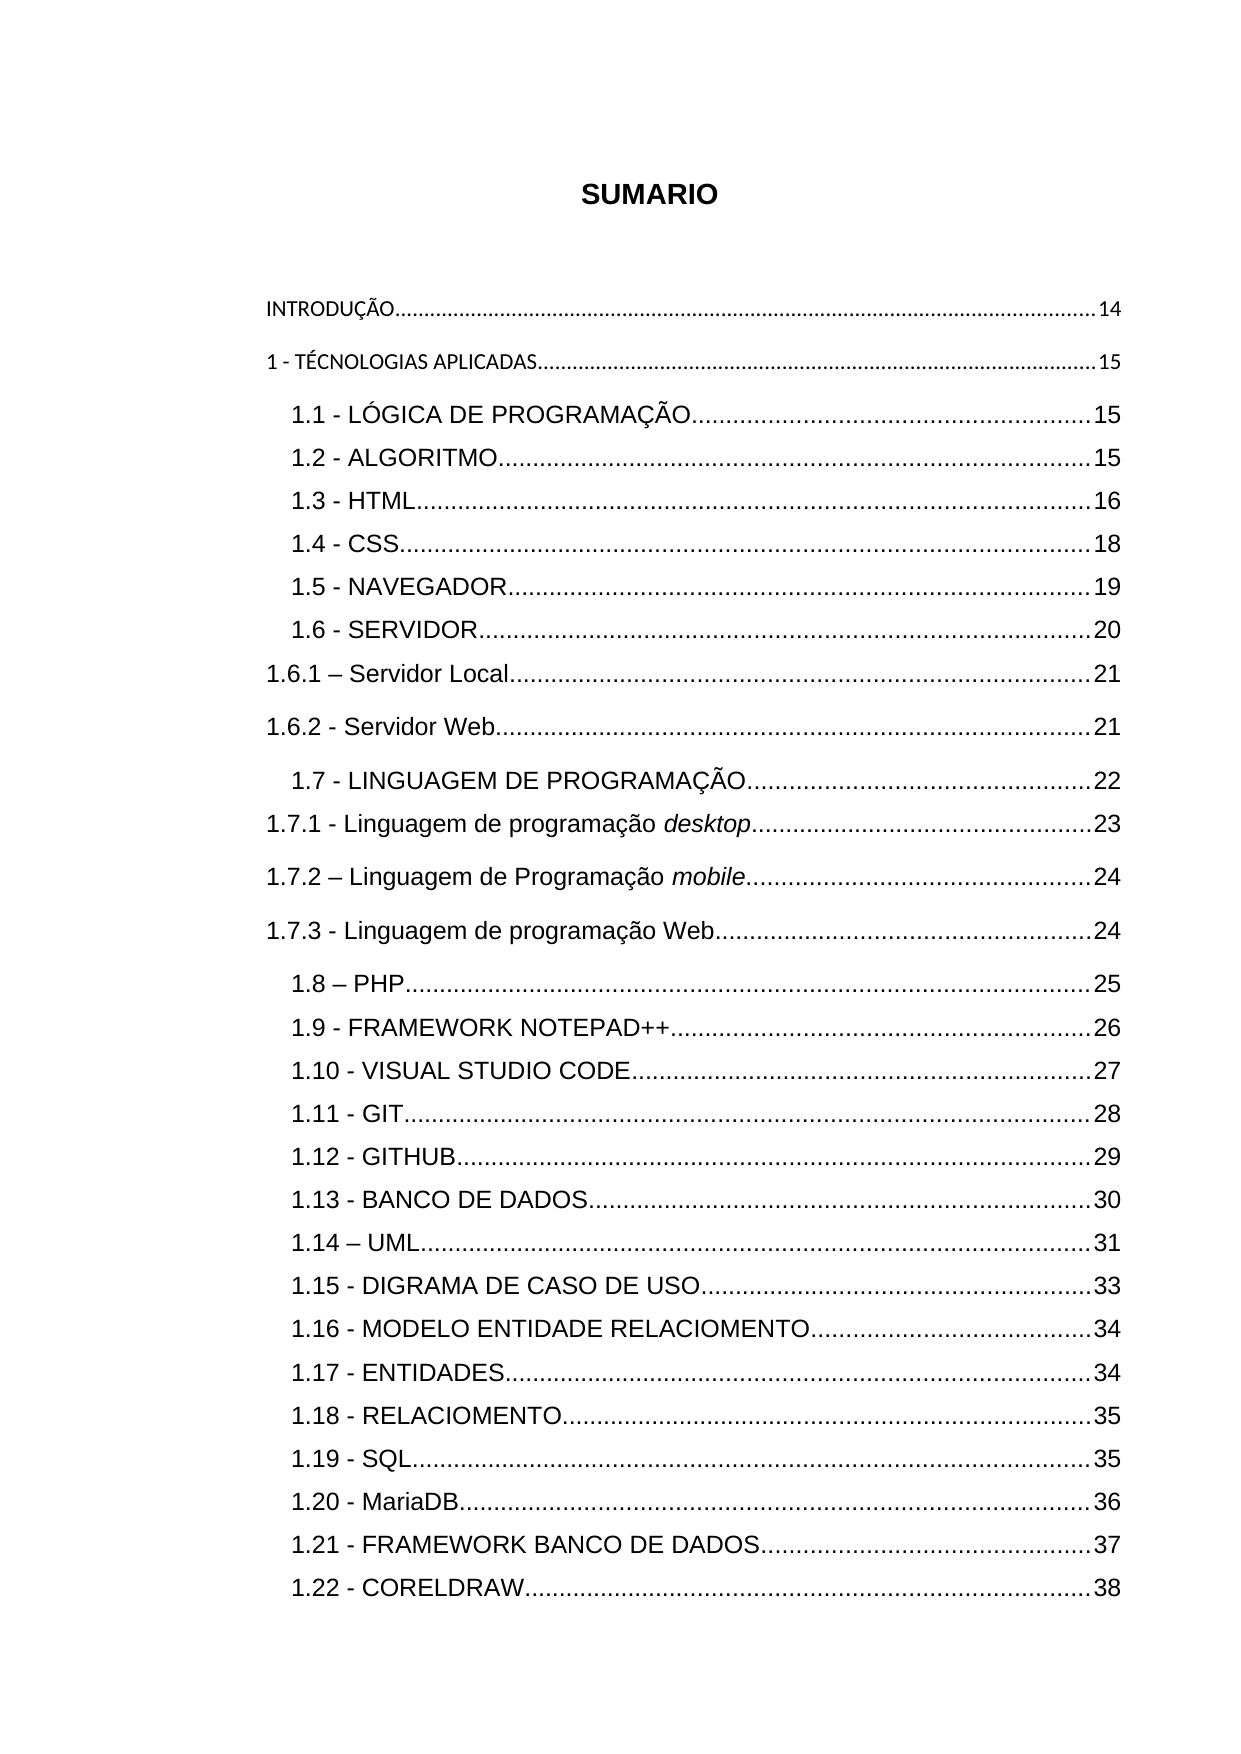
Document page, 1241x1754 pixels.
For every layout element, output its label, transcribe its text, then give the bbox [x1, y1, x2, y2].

text SUMARIO [177, 177, 1122, 211]
